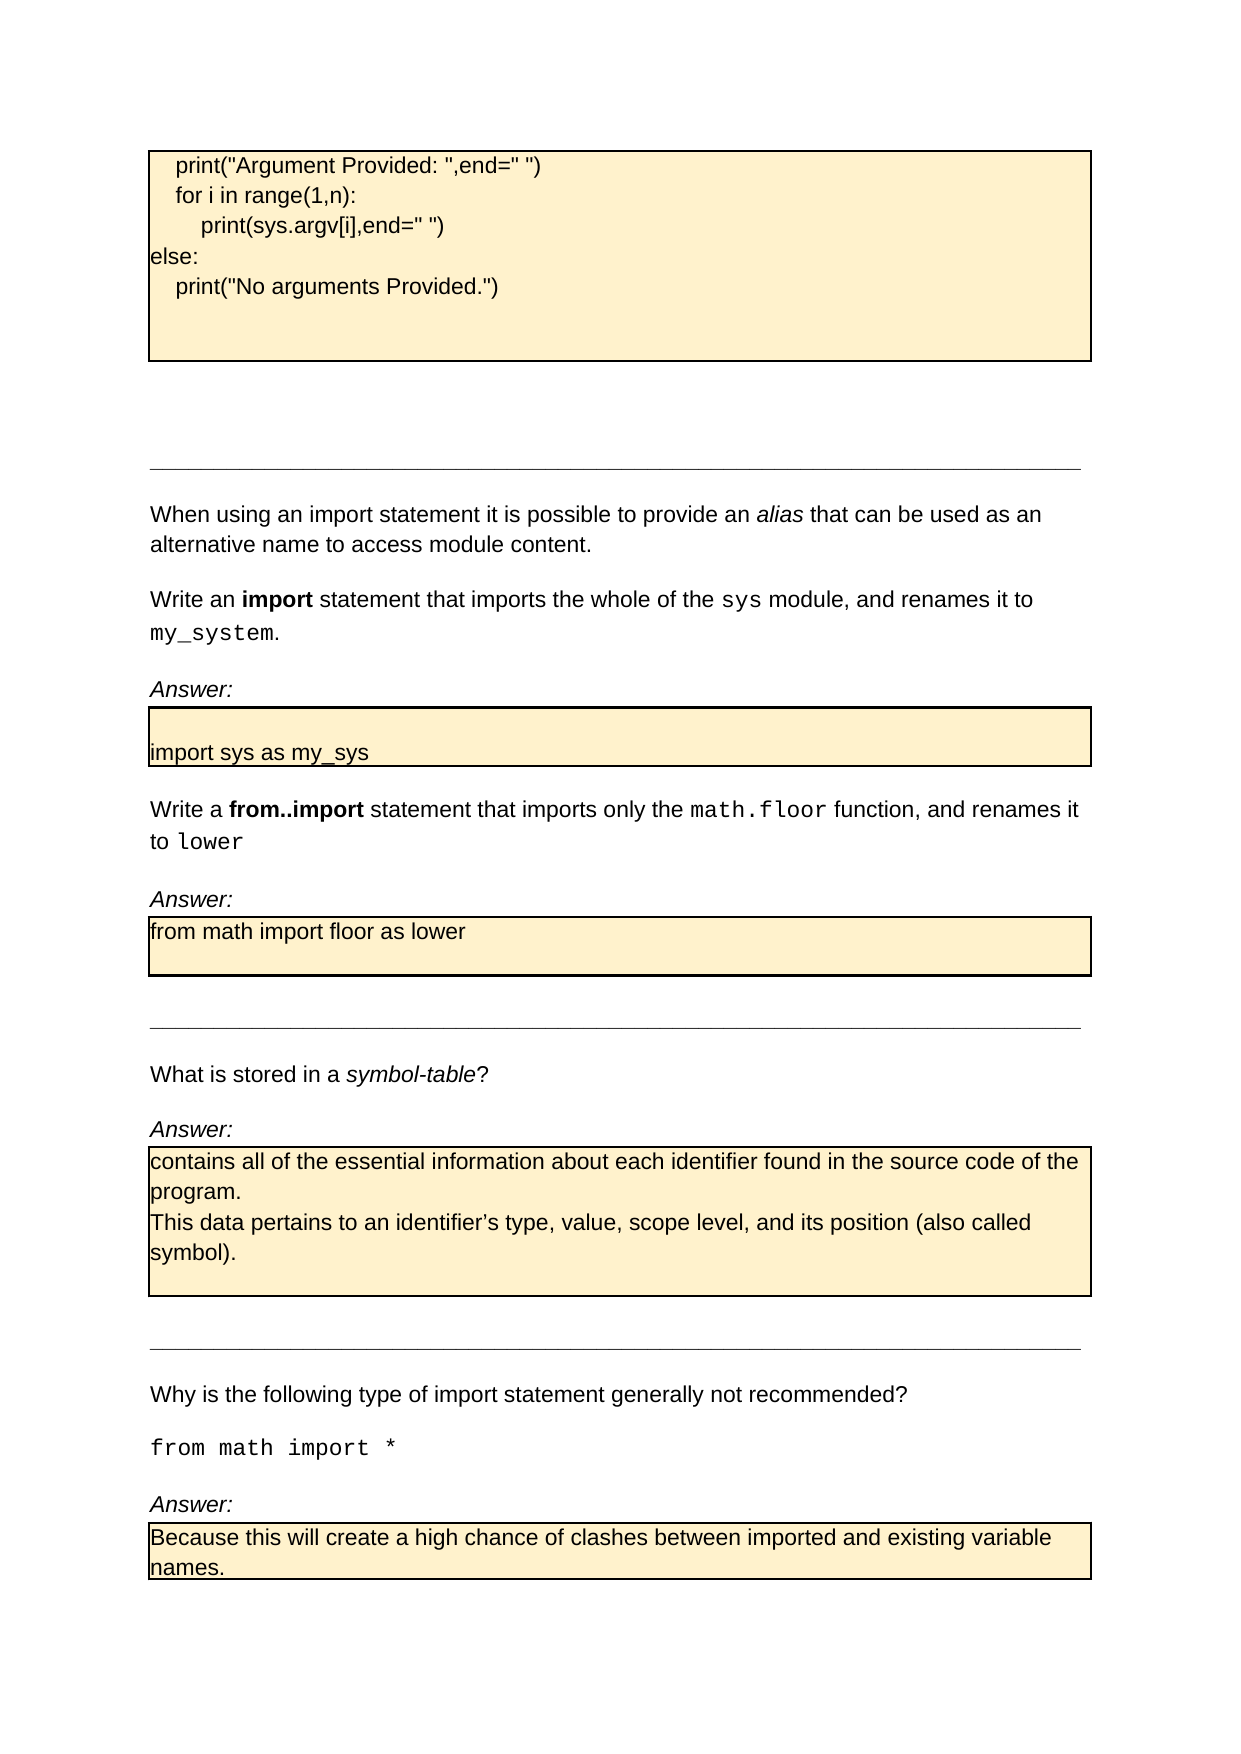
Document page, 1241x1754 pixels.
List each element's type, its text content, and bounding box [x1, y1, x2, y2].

text When using an import statement it is possible to provide an alias that can be used as an alternative name to access module content. [150, 501, 1090, 558]
text _________________________________________________________________________ [150, 1326, 1090, 1353]
text _________________________________________________________________________ [150, 1005, 1090, 1032]
text import sys as my_sys [150, 737, 1090, 765]
text Answer: [150, 676, 1090, 702]
text from math import floor as lower [150, 918, 1090, 944]
text for i in range(1,n): [150, 180, 1090, 209]
text Write an import statement that imports the whole of the sys module, and renames it to my_system. [150, 586, 1090, 647]
text This data pertains to an identifier’s type, value, scope level, and its position (also called symbol). [150, 1206, 1090, 1265]
text _________________________________________________________________________ [150, 446, 1090, 472]
text contains all of the essential information about each identifier found in the source code of the program. [150, 1148, 1090, 1205]
text Answer: [150, 1491, 1090, 1518]
text else: [150, 241, 1090, 269]
text Answer: [150, 886, 1090, 912]
text Write a from..import statement that imports only the math.floor function, and renames it to lower [150, 796, 1090, 856]
text print("Argument Provided: ",end=" ") [150, 152, 1090, 178]
text Because this will create a high chance of clashes between imported and existing variable names. [150, 1524, 1090, 1578]
text Why is the following type of import statement generally not recommended? [150, 1381, 1090, 1408]
text from math import * [150, 1437, 1090, 1463]
text What is stored in a symbol-table? [150, 1061, 1090, 1087]
text Answer: [150, 1116, 1090, 1142]
text print("No arguments Provided.") [150, 271, 1090, 299]
text print(sys.argv[i],end=" ") [150, 210, 1090, 239]
